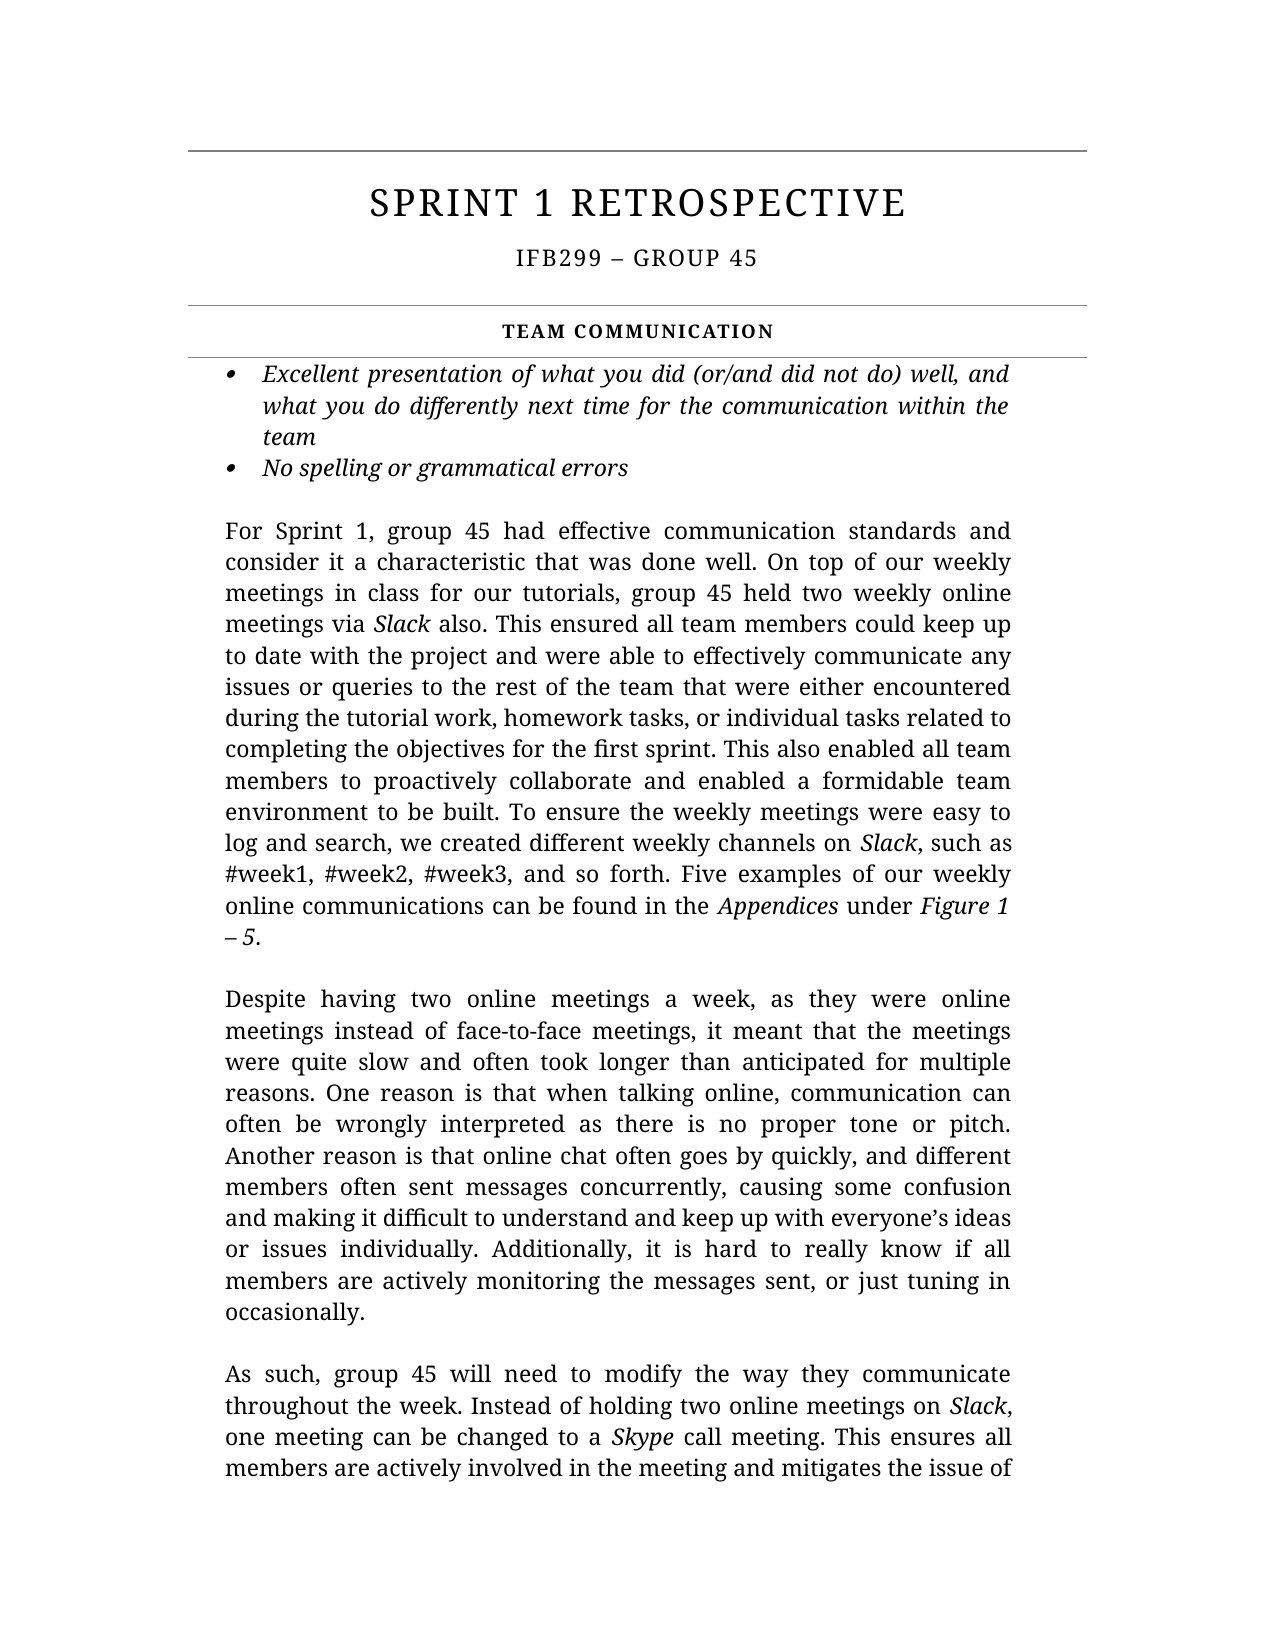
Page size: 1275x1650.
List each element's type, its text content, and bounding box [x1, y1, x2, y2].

list For Sprint 1, group 45 had effective communication standards and consider it a characteristic that was done well. On top of our weekly meetings in class for our tutorials, group 45 held two weekly online meetings via Slack also. This ensured all team members could keep up to date with the project and were able to effectively communicate any issues or queries to the rest of the team that were either encountered during the tutorial work, homework tasks, or individual tasks related to completing the objectives for the first sprint. This also enabled all team members to proactively collaborate and enabled a formidable team environment to be built. To ensure the weekly meetings were easy to log and search, we created different weekly channels on Slack, such as #week1, #week2, #week3, and so forth. Five examples of our weekly online communications can be found in the Appendices under Figure 1 – 5. [225, 514, 1012, 952]
list No spelling or grammatical errors [225, 452, 1012, 483]
list Excellent presentation of what you did (or/and did not do) well, and what you do differently next time for the communication within the team [225, 358, 1012, 452]
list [225, 1358, 1012, 1483]
subtitle ifb299 – group 45 [187, 242, 1087, 305]
list Despite having two online meetings a week, as they were online meetings instead of face-to-face meetings, it meant that the meetings were quite slow and often took longer than anticipated for multiple reasons. One reason is that when talking online, communication can often be wrongly interpreted as there is no proper tone or pitch. Another reason is that online chat often goes by quickly, and different members often sent messages concurrently, causing some confusion and making it difficult to understand and keep up with everyone’s ideas or issues individually. Additionally, it is hard to really know if all members are actively monitoring the messages sent, or just tuning in occasionally. [225, 983, 1012, 1327]
subtitle TEAM communication [187, 306, 1087, 358]
subtitle sprint 1 retrospective [187, 151, 1087, 228]
